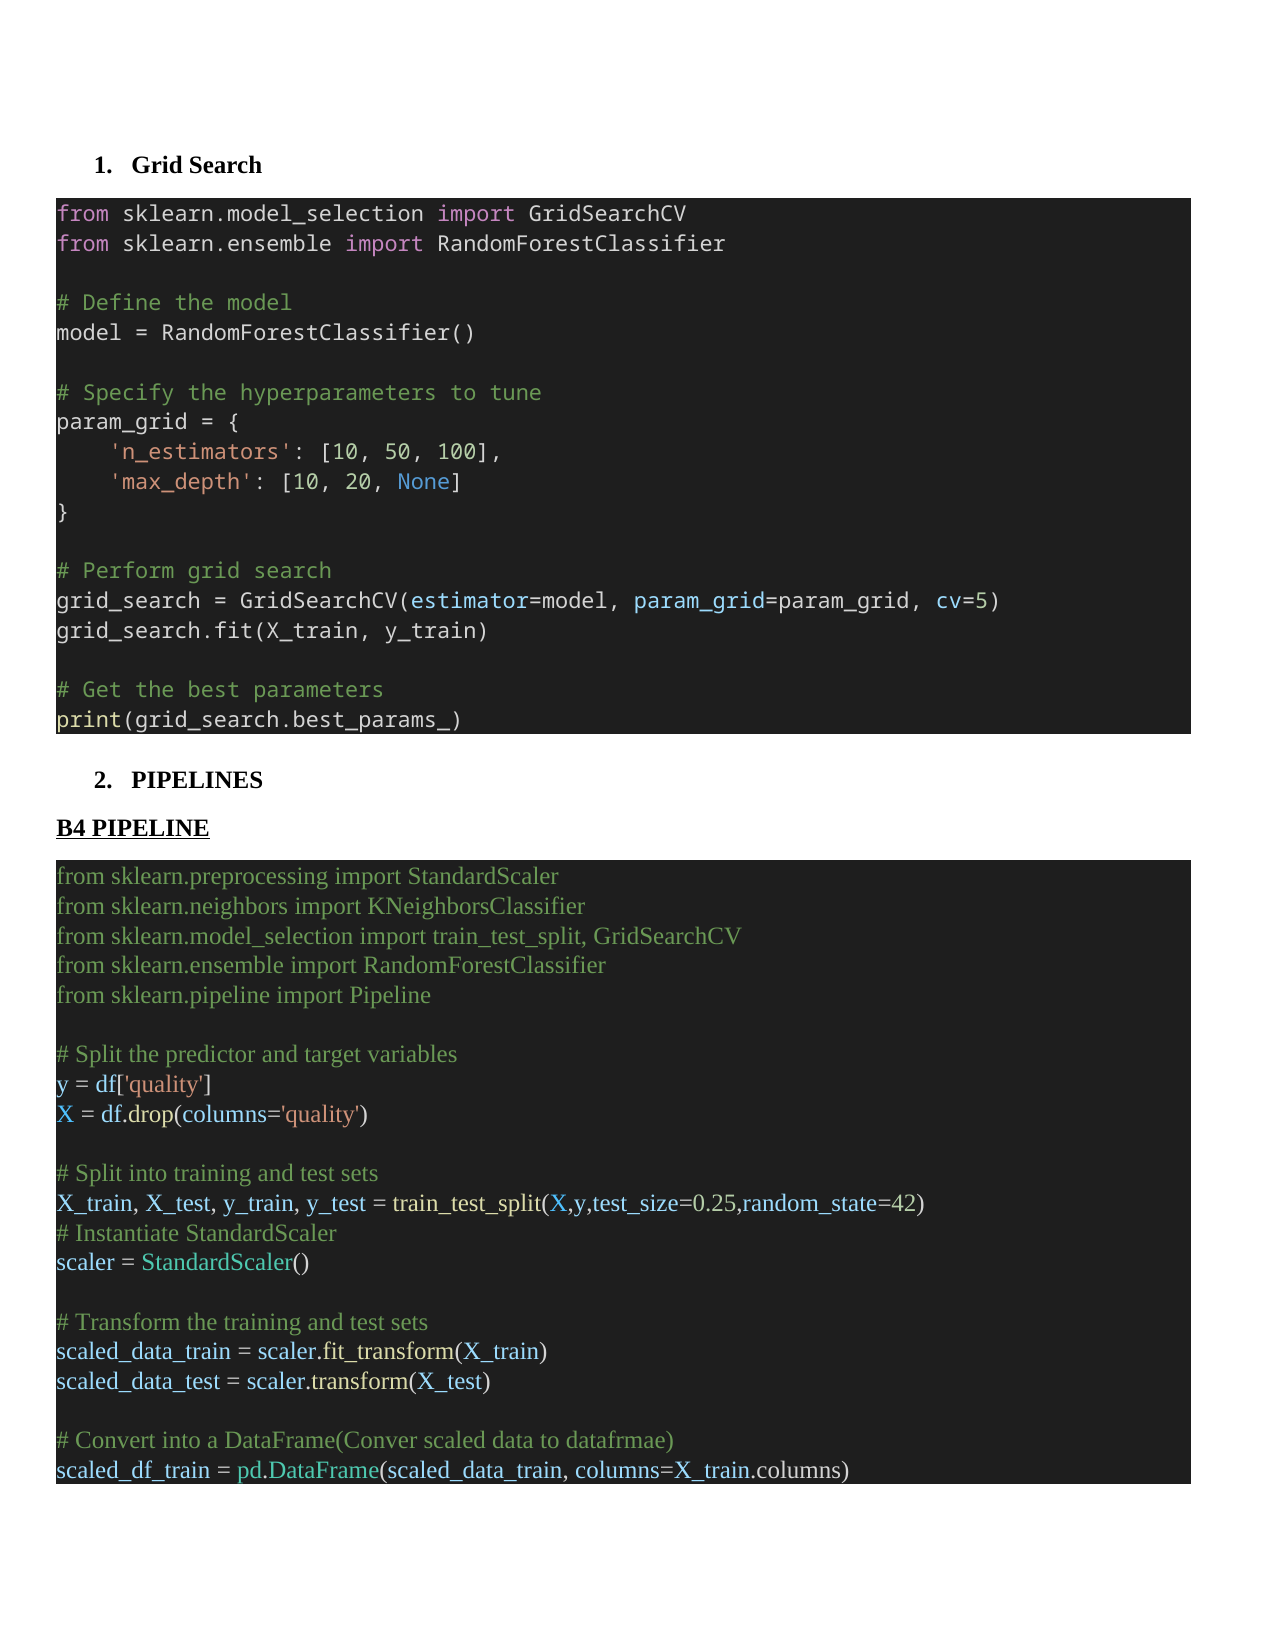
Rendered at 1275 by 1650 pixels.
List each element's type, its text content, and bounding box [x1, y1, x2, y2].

list PIPELINES [94, 765, 1191, 794]
text model = RandomForestClassifier() [56, 317, 1191, 347]
text # Split into training and test sets [56, 1157, 1191, 1187]
text X_train, X_test, y_train, y_test = train_test_split(X,y,test_size=0.25,random_state=42) [56, 1187, 1191, 1217]
text # Define the model [56, 287, 1191, 317]
text scaled_data_train = scaler.fit_transform(X_train) [56, 1335, 1191, 1365]
text from sklearn.ensemble import RandomForestClassifier [56, 227, 1191, 257]
text grid_search = GridSearchCV(estimator=model, param_grid=param_grid, cv=5) [56, 585, 1191, 615]
text 'n_estimators': [10, 50, 100], [56, 436, 1191, 466]
text scaled_data_test = scaler.transform(X_test) [56, 1365, 1191, 1395]
text from sklearn.neighbors import KNeighborsClassifier [56, 890, 1191, 920]
text print(grid_search.best_params_) [56, 704, 1191, 734]
text y = df['quality'] [56, 1068, 1191, 1098]
list Grid Search [94, 150, 1191, 179]
text X = df.drop(columns='quality') [56, 1098, 1191, 1128]
text # Instantiate StandardScaler [56, 1217, 1191, 1246]
text # Get the best parameters [56, 674, 1191, 704]
text from sklearn.preprocessing import StandardScaler [56, 860, 1191, 890]
text } [56, 496, 1191, 525]
text # Specify the hyperparameters to tune [56, 376, 1191, 406]
text # Convert into a DataFrame(Conver scaled data to datafrmae) [56, 1424, 1191, 1454]
text param_grid = { [56, 406, 1191, 436]
text from sklearn.pipeline import Pipeline [56, 979, 1191, 1009]
text 'max_depth': [10, 20, None] [56, 466, 1191, 496]
text grid_search.fit(X_train, y_train) [56, 615, 1191, 644]
text # Perform grid search [56, 555, 1191, 585]
text from sklearn.ensemble import RandomForestClassifier [56, 949, 1191, 979]
text # Split the predictor and target variables [56, 1038, 1191, 1068]
text scaler = StandardScaler() [56, 1246, 1191, 1276]
text from sklearn.model_selection import train_test_split, GridSearchCV [56, 920, 1191, 949]
text # Transform the training and test sets [56, 1306, 1191, 1335]
text B4 PIPELINE [56, 813, 1191, 841]
text from sklearn.model_selection import GridSearchCV [56, 198, 1191, 227]
text scaled_df_train = pd.DataFrame(scaled_data_train, columns=X_train.columns) [56, 1454, 1191, 1484]
